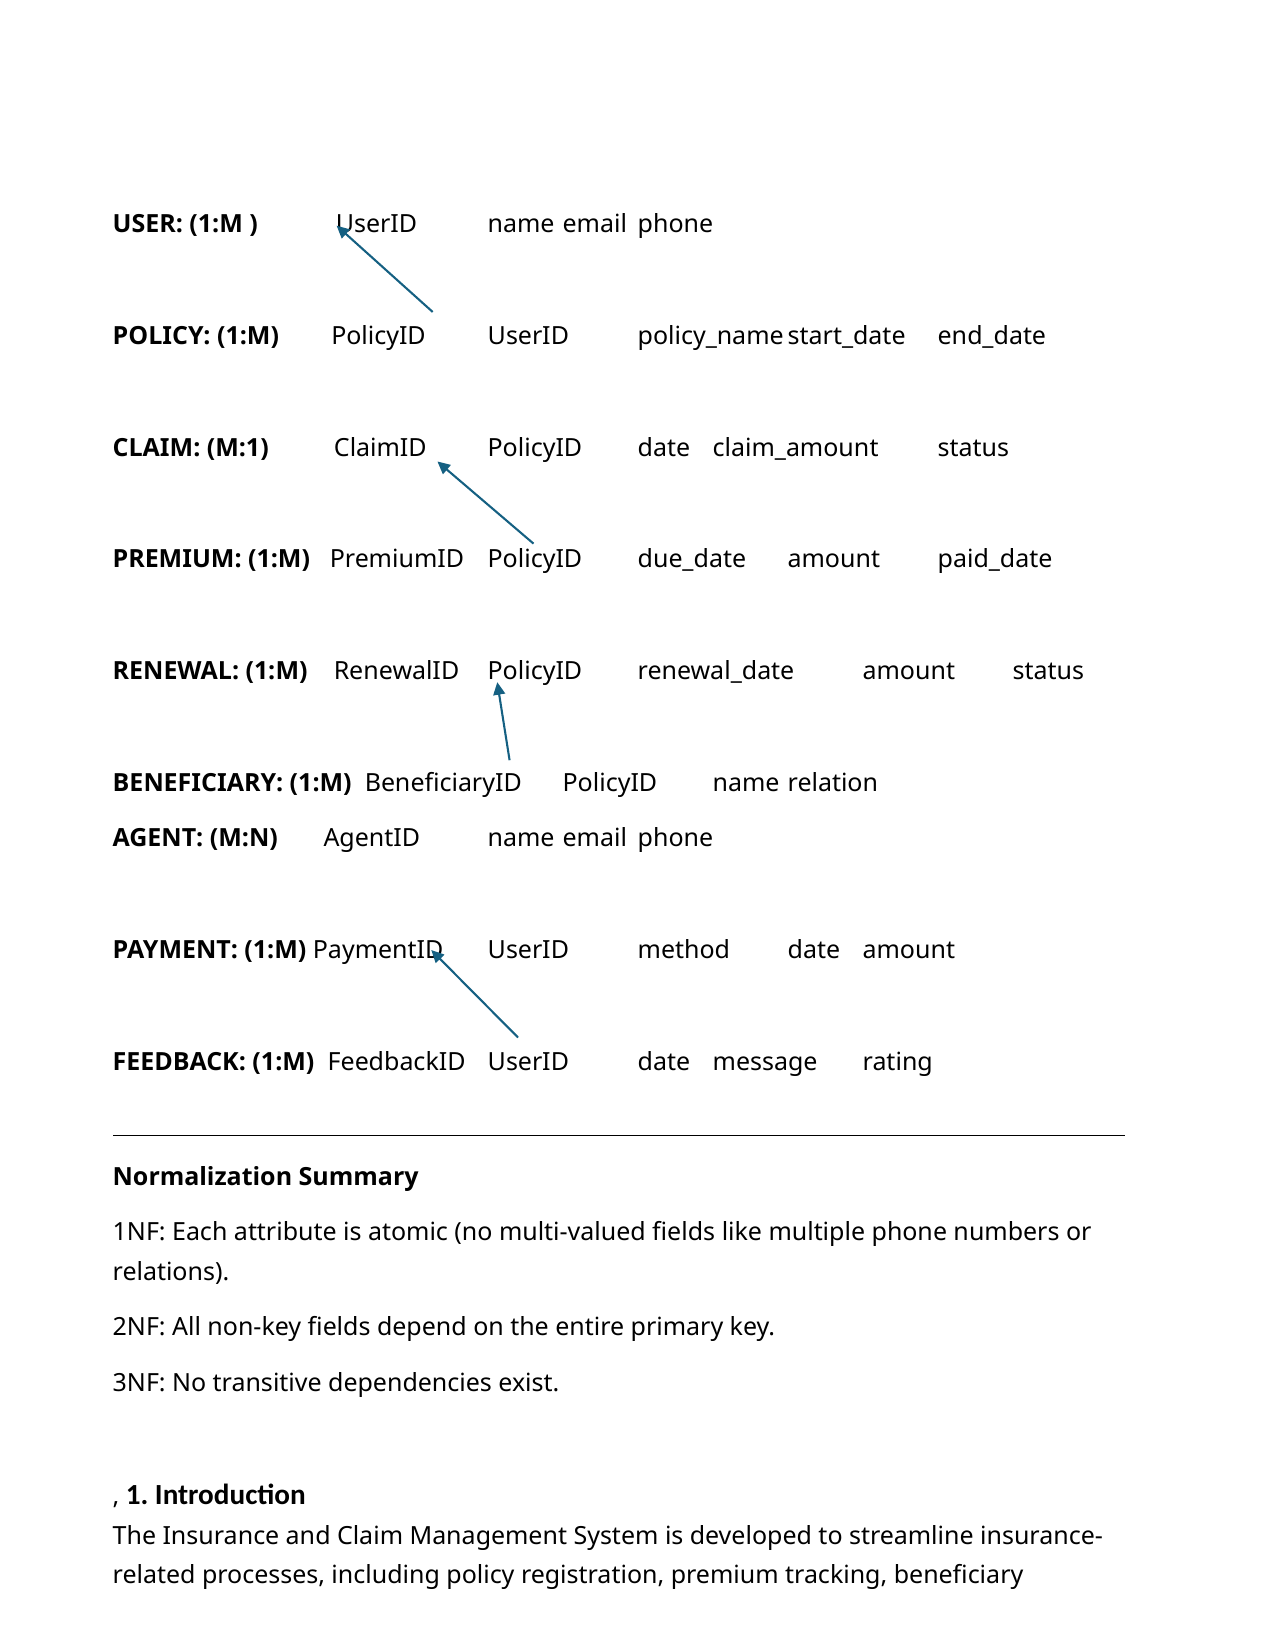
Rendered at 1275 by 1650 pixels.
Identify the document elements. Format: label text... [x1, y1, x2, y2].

text RENEWAL: (1:M) RenewalID PolicyID renewal_date amount status [112, 652, 1125, 687]
text BENEFICIARY: (1:M) BeneficiaryID PolicyID name relation [112, 764, 1125, 798]
text CLAIM: (M:1) ClaimID PolicyID date claim_amount status [112, 429, 1125, 463]
text AGENT: (M:N) AgentID name email phone [112, 820, 1125, 854]
text PAYMENT: (1:M) PaymentID UserID method date amount [112, 932, 1125, 966]
text 2NF: All non-key fields depend on the entire primary key. [112, 1309, 1125, 1343]
text 1NF: Each attribute is atomic (no multi-valued fields like multiple phone numbers or relations). [112, 1214, 1125, 1287]
text PREMIUM: (1:M) PremiumID PolicyID due_date amount paid_date [112, 541, 1125, 575]
text 3NF: No transitive dependencies exist. [112, 1365, 1125, 1399]
text , 1. Introduction [112, 1476, 1125, 1512]
text Normalization Summary [112, 1158, 1125, 1192]
text POLICY: (1:M) PolicyID UserID policy_name start_date end_date [112, 317, 1125, 352]
text FEEDBACK: (1:M) FeedbackID UserID date message rating [112, 1043, 1125, 1077]
text USER: (1:M ) UserID name email phone [112, 206, 1125, 240]
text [112, 1517, 1125, 1591]
